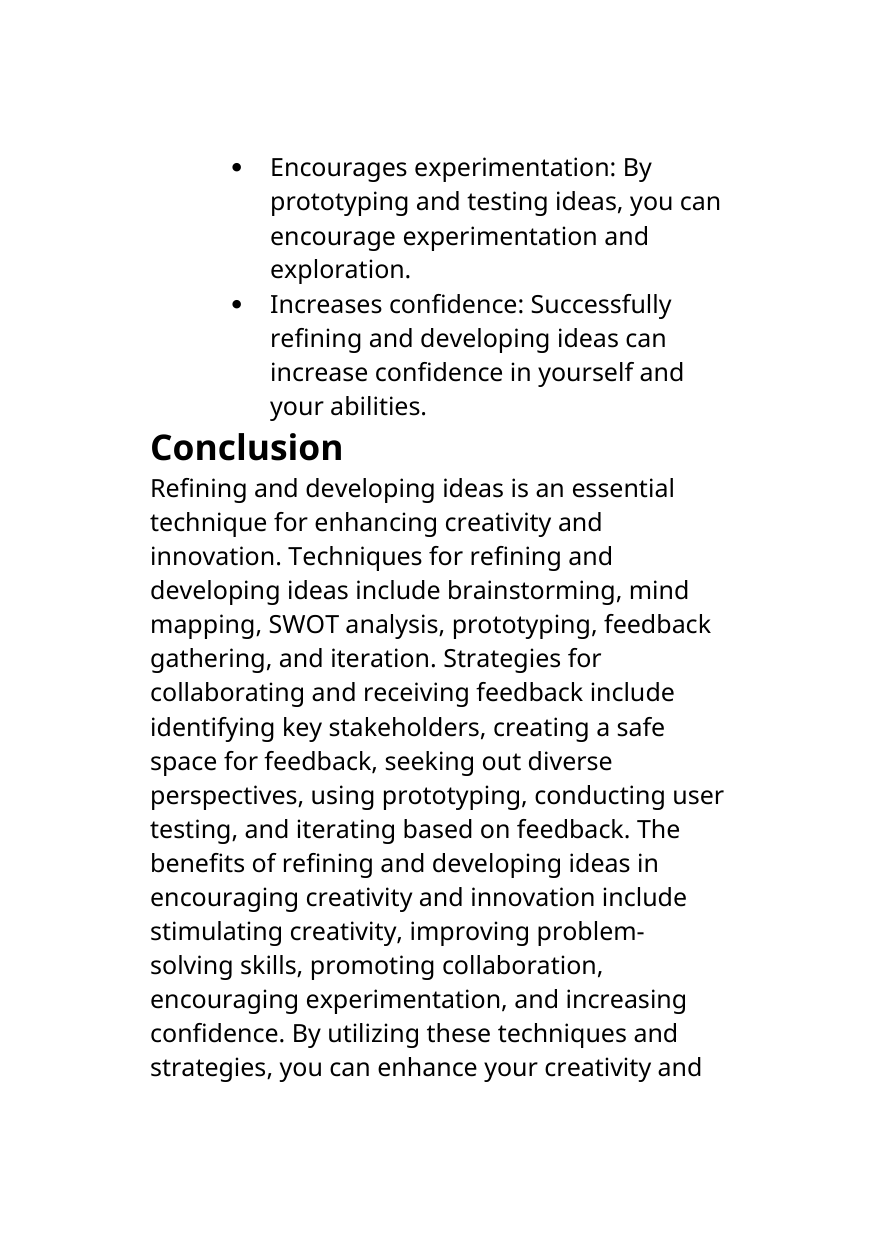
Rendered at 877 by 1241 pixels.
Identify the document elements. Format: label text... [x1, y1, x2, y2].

list Increases confidence: Successfully refining and developing ideas can increase confidence in yourself and your abilities. [232, 286, 727, 422]
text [150, 471, 727, 1084]
subtitle Conclusion [150, 422, 727, 471]
list Encourages experimentation: By prototyping and testing ideas, you can encourage experimentation and exploration. [232, 150, 727, 286]
